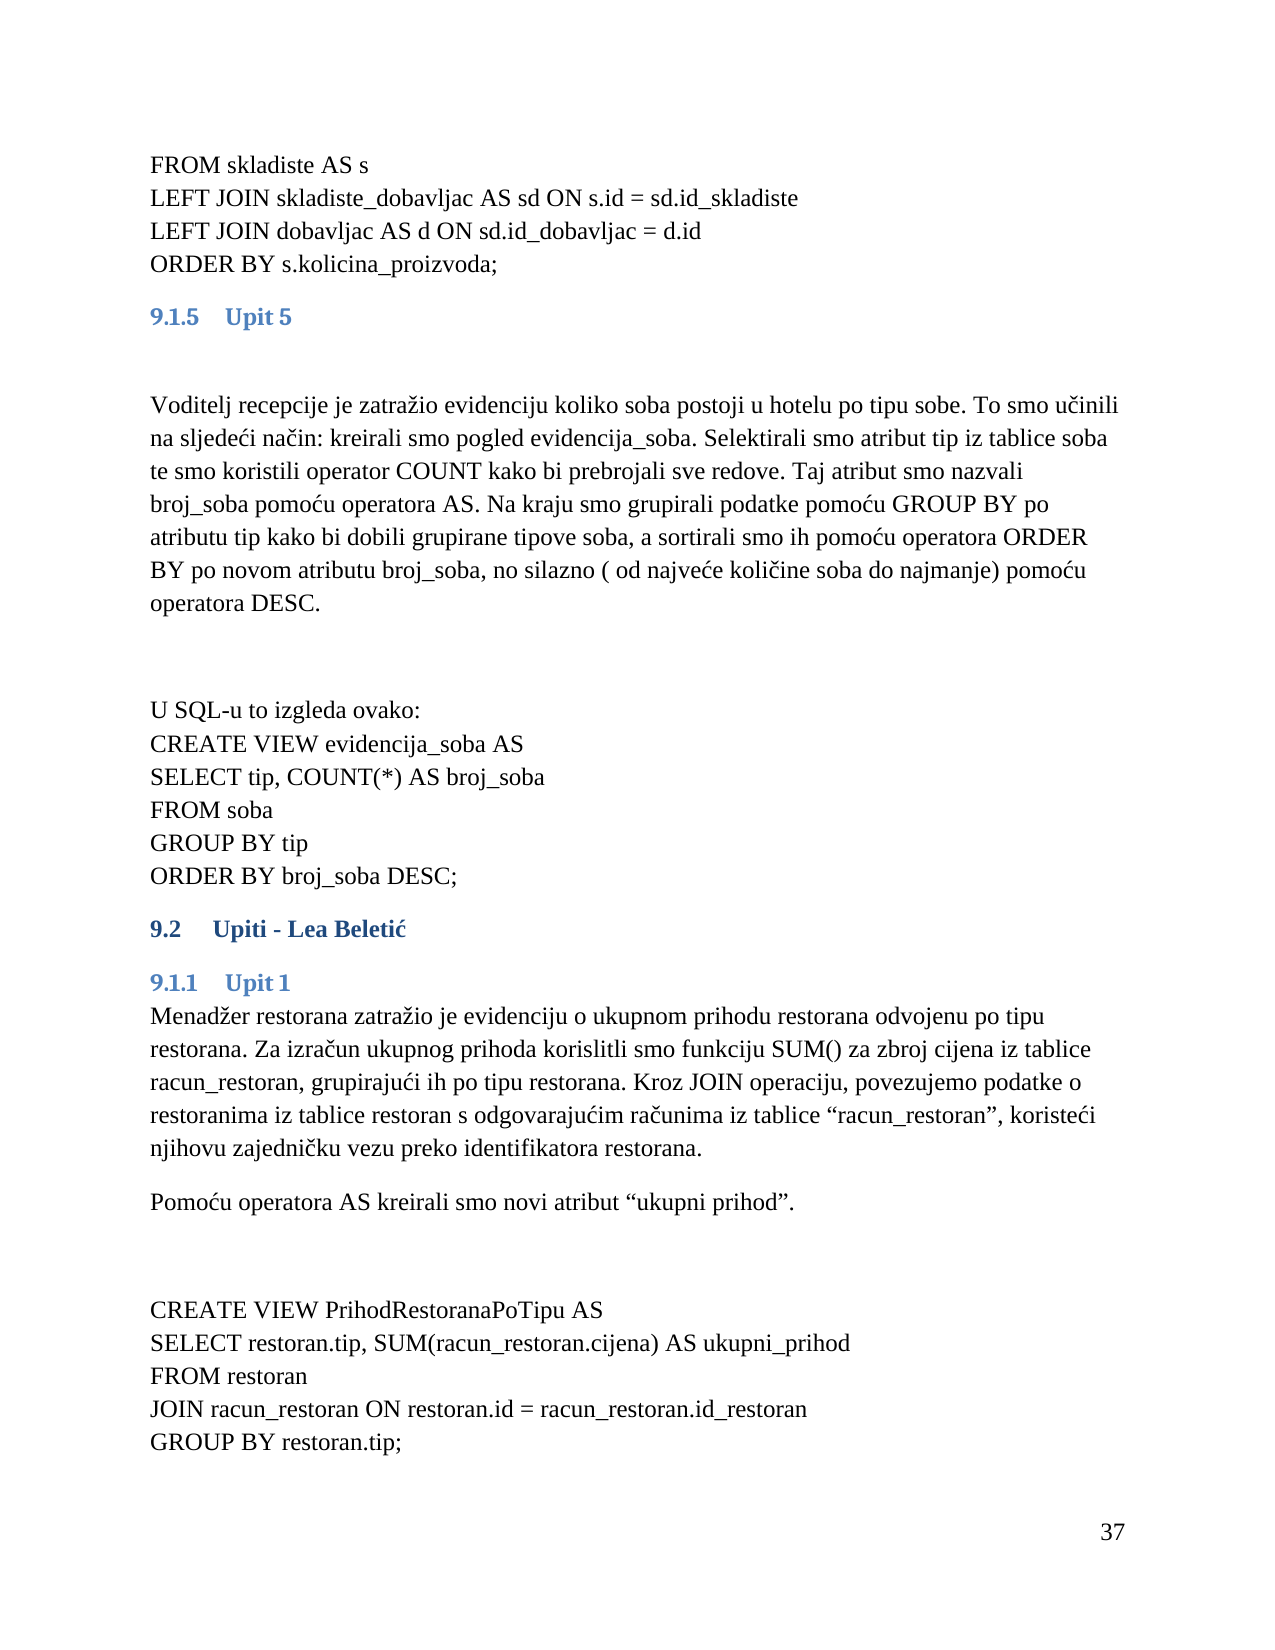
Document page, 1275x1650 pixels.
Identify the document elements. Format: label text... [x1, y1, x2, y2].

text Menadžer restorana zatražio je evidenciju o ukupnom prihodu restorana odvojenu po tipu restorana. Za izračun ukupnog prihoda korislitli smo funkciju SUM() za zbroj cijena iz tablice racun_restoran, grupirajući ih po tipu restorana. Kroz JOIN operaciju, povezujemo podatke o restoranima iz tablice restoran s odgovarajućim računima iz tablice “racun_restoran”, koristeći njihovu zajedničku vezu preko identifikatora restorana. [150, 1001, 1125, 1162]
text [150, 150, 1125, 278]
text U SQL-u to izgleda ovako: CREATE VIEW evidencija_soba AS SELECT tip, COUNT(*) AS broj_soba FROM soba GROUP BY tip ORDER BY broj_soba DESC; [150, 696, 1125, 889]
text Pomoću operatora AS kreirali smo novi atribut “ukupni prihod”. [150, 1187, 1125, 1216]
subtitle Upit 5 [150, 303, 1125, 332]
subtitle 9.1.1 Upit 1 [150, 968, 1125, 997]
subtitle 9.2 Upiti - Lea Beletić [150, 914, 1125, 943]
text Voditelj recepcije je zatražio evidenciju koliko soba postoji u hotelu po tipu sobe. To smo učinili na sljedeći način: kreirali smo pogled evidencija_soba. Selektirali smo atribut tip iz tablice soba te smo koristili operator COUNT kako bi prebrojali sve redove. Taj atribut smo nazvali broj_soba pomoću operatora AS. Na kraju smo grupirali podatke pomoću GROUP BY po atributu tip kako bi dobili grupirane tipove soba, a sortirali smo ih pomoću operatora ORDER BY po novom atributu broj_soba, no silazno ( od najveće količine soba do najmanje) pomoću operatora DESC. [150, 390, 1125, 617]
text CREATE VIEW PrihodRestoranaPoTipu AS SELECT restoran.tip, SUM(racun_restoran.cijena) AS ukupni_prihod FROM restoran JOIN racun_restoran ON restoran.id = racun_restoran.id_restoran GROUP BY restoran.tip; [150, 1295, 1125, 1456]
